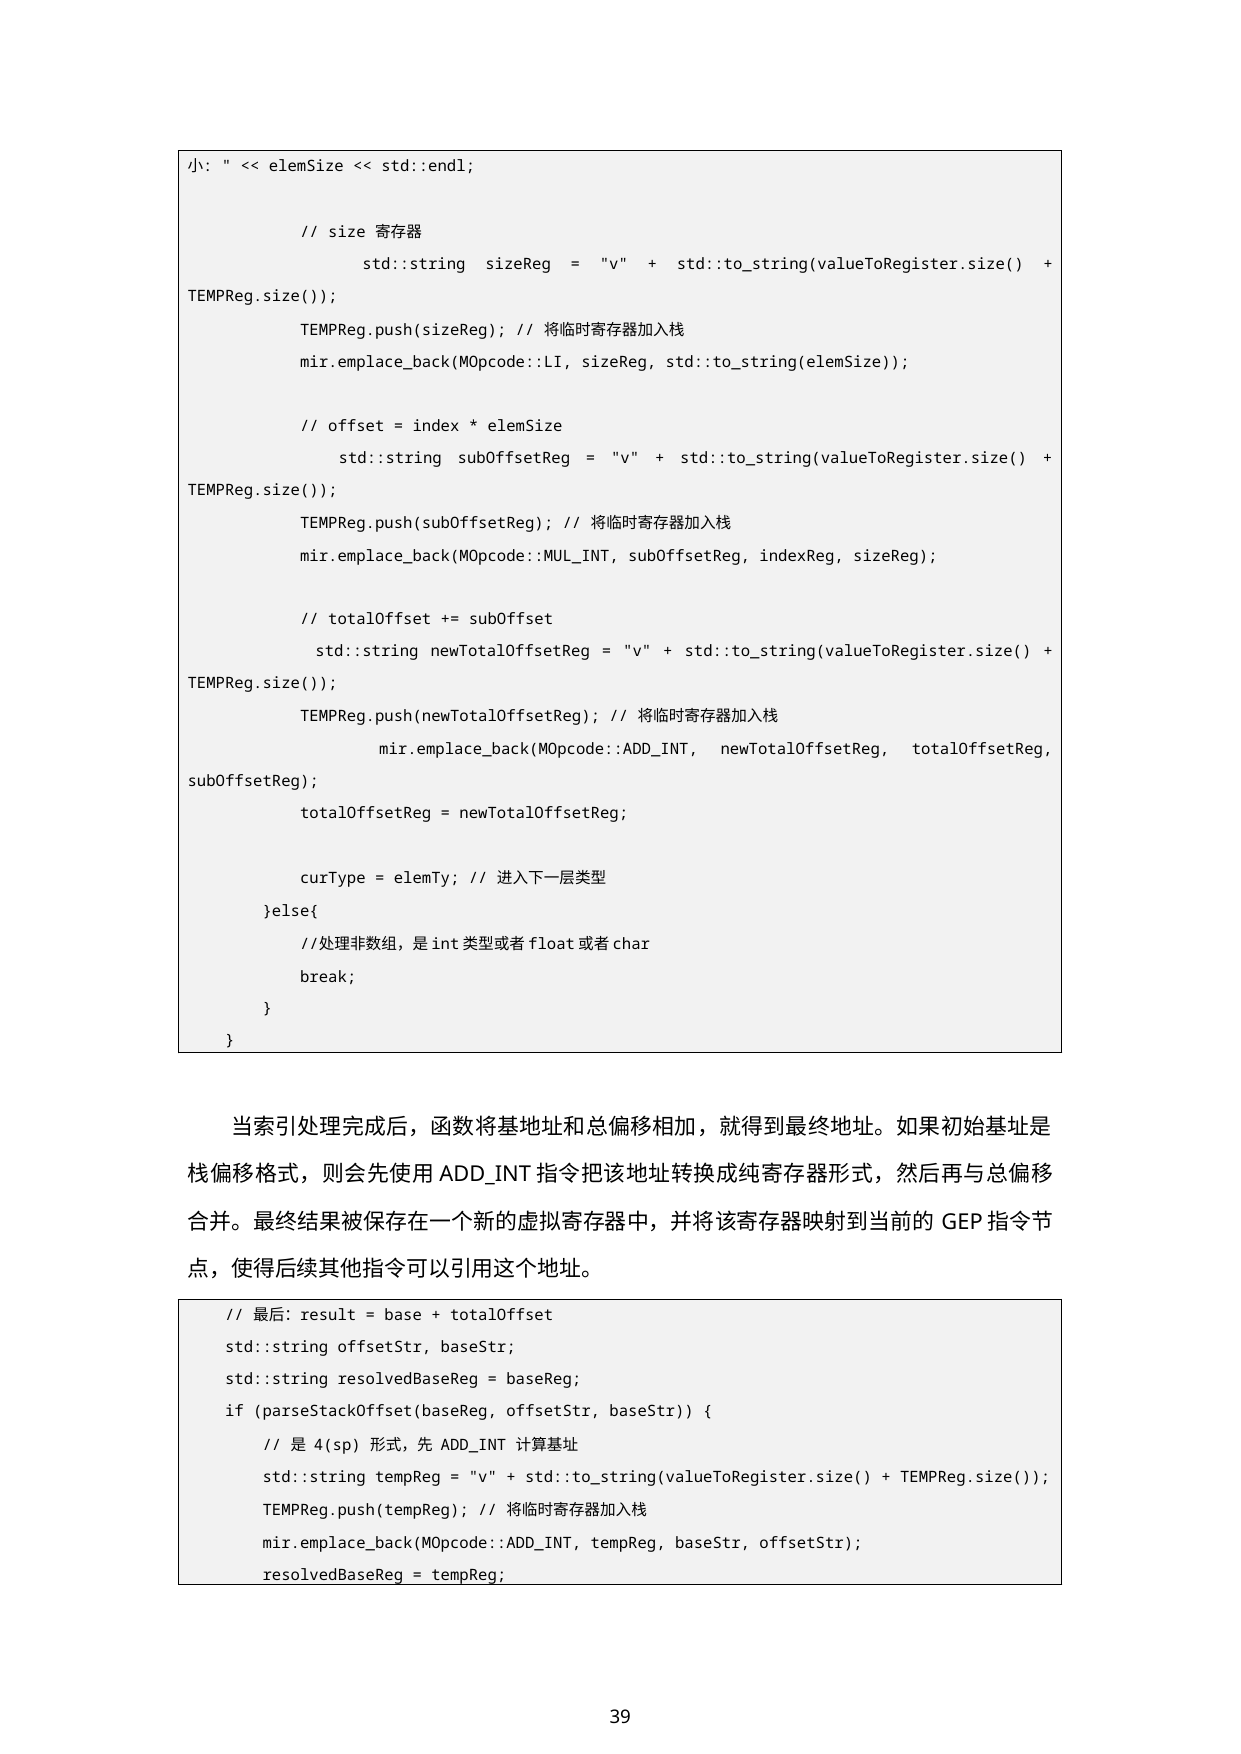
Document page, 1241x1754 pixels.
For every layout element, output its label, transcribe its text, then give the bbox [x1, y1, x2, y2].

text totalOffsetReg = newTotalOffsetReg; [179, 798, 1061, 823]
text // 是 4(sp) 形式，先 ADD_INT 计算基址 [179, 1429, 1061, 1454]
text // size 寄存器 [179, 216, 1061, 242]
text resolvedBaseReg = tempReg; [179, 1561, 1061, 1584]
text std::string newTotalOffsetReg = "v" + std::to_string(valueToRegister.size() + TEMPReg.size()); [179, 637, 1061, 693]
text TEMPReg.push(sizeReg); // 将临时寄存器加入栈 [179, 314, 1061, 339]
text mir.emplace_back(MOpcode::ADD_INT, tempReg, baseStr, offsetStr); [179, 1529, 1061, 1553]
text } [179, 1026, 1061, 1052]
text break; [179, 962, 1061, 987]
text if (parseStackOffset(baseReg, offsetStr, baseStr)) { [179, 1397, 1061, 1421]
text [179, 151, 1061, 176]
text mir.emplace_back(MOpcode::ADD_INT, newTotalOffsetReg, totalOffsetReg, subOffsetReg); [179, 735, 1061, 791]
text // 最后：result = base + totalOffset [179, 1300, 1061, 1325]
text TEMPReg.push(tempReg); // 将临时寄存器加入栈 [179, 1494, 1061, 1520]
text std::string tempReg = "v" + std::to_string(valueToRegister.size() + TEMPReg.size()); [179, 1463, 1061, 1487]
text std::string offsetStr, baseStr; [179, 1333, 1061, 1357]
text mir.emplace_back(MOpcode::LI, sizeReg, std::to_string(elemSize)); [179, 348, 1061, 372]
text TEMPReg.push(subOffsetReg); // 将临时寄存器加入栈 [179, 507, 1061, 533]
text // offset = index * elemSize [179, 412, 1061, 436]
text std::string resolvedBaseReg = baseReg; [179, 1365, 1061, 1389]
text mir.emplace_back(MOpcode::MUL_INT, subOffsetReg, indexReg, sizeReg); [179, 541, 1061, 566]
text //处理非数组，是int类型或者float或者char [179, 928, 1061, 954]
text std::string sizeReg = "v" + std::to_string(valueToRegister.size() + TEMPReg.size()); [179, 250, 1061, 306]
text curType = elemTy; // 进入下一层类型 [179, 862, 1061, 888]
text std::string subOffsetReg = "v" + std::to_string(valueToRegister.size() + TEMPReg.size()); [179, 443, 1061, 500]
text } [179, 994, 1061, 1018]
text // totalOffset += subOffset [179, 605, 1061, 629]
text 当索引处理完成后，函数将基地址和总偏移相加，就得到最终地址。如果初始基址是栈偏移格式，则会先使用ADD_INT指令把该地址转换成纯寄存器形式，然后再与总偏移合并。最终结果被保存在一个新的虚拟寄存器中，并将该寄存器映射到当前的GEP指令节点，使得后续其他指令可以引用这个地址。 [187, 1109, 1053, 1283]
text TEMPReg.push(newTotalOffsetReg); // 将临时寄存器加入栈 [179, 701, 1061, 726]
text }else{ [179, 896, 1061, 921]
